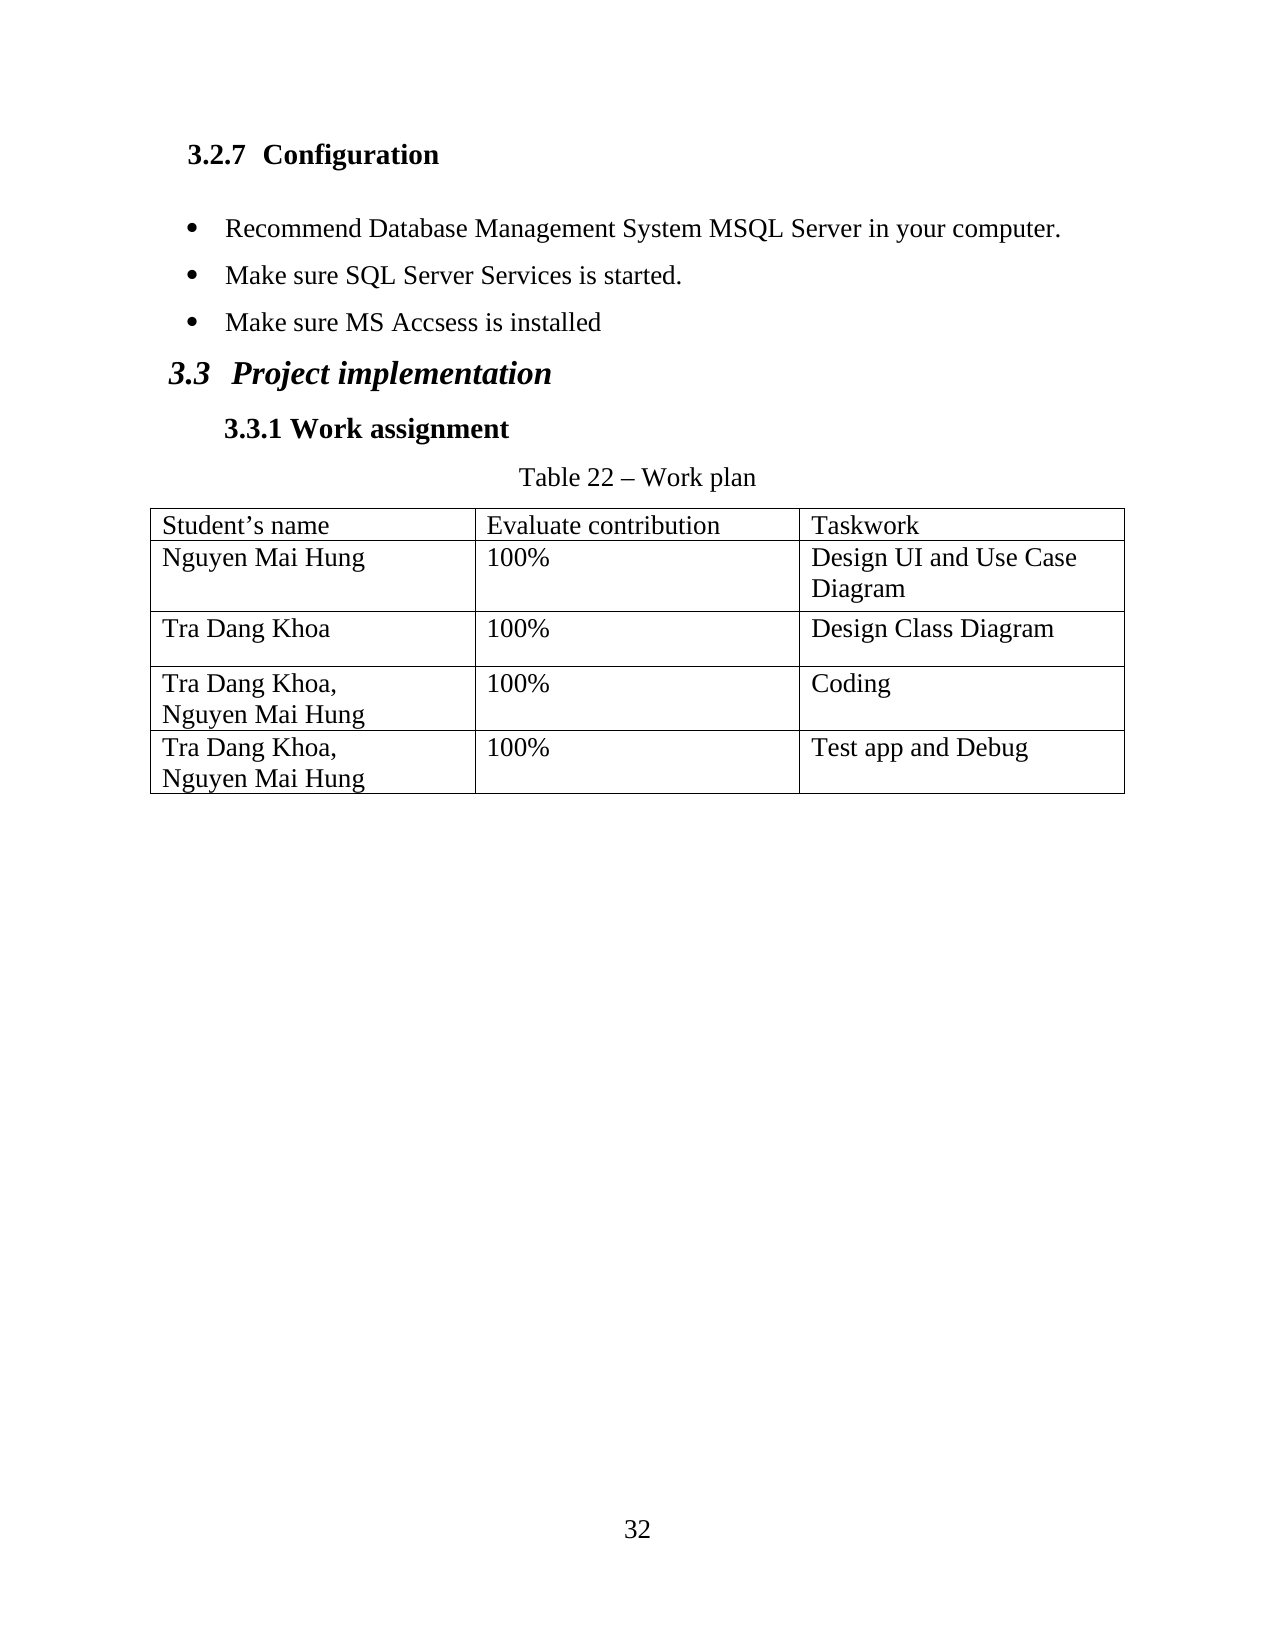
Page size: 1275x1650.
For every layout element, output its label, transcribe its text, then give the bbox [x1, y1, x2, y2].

table_header Student’s name [151, 509, 475, 540]
list Make sure SQL Server Services is started. [187, 259, 1125, 291]
subtitle Project implementation [169, 353, 1125, 392]
list Recommend Database Management System MSQL Server in your computer. [187, 213, 1125, 244]
subtitle 3.3.1 Work assignment [224, 411, 1125, 444]
table_cell Tra Dang Khoa [151, 612, 475, 666]
table_cell 100% [476, 612, 799, 666]
table_cell Test app and Debug [800, 731, 1124, 793]
table_cell Tra Dang Khoa, Nguyen Mai Hung [151, 667, 475, 729]
table_cell Design Class Diagram [800, 612, 1124, 666]
table_cell 100% [476, 667, 799, 729]
list Make sure MS Accsess is installed [187, 306, 1125, 338]
table_cell Design UI and Use Case Diagram [800, 541, 1124, 611]
table_cell Coding [800, 667, 1124, 729]
table_cell Tra Dang Khoa, Nguyen Mai Hung [151, 731, 475, 793]
table_header Evaluate contribution [476, 509, 799, 540]
table_cell 100% [476, 541, 799, 611]
table_header Taskwork [800, 509, 1124, 540]
subtitle Configuration [187, 137, 1125, 171]
table_cell Nguyen Mai Hung [151, 541, 475, 611]
table_cell 100% [476, 731, 799, 793]
text Table 22 – Work plan [150, 461, 1125, 492]
